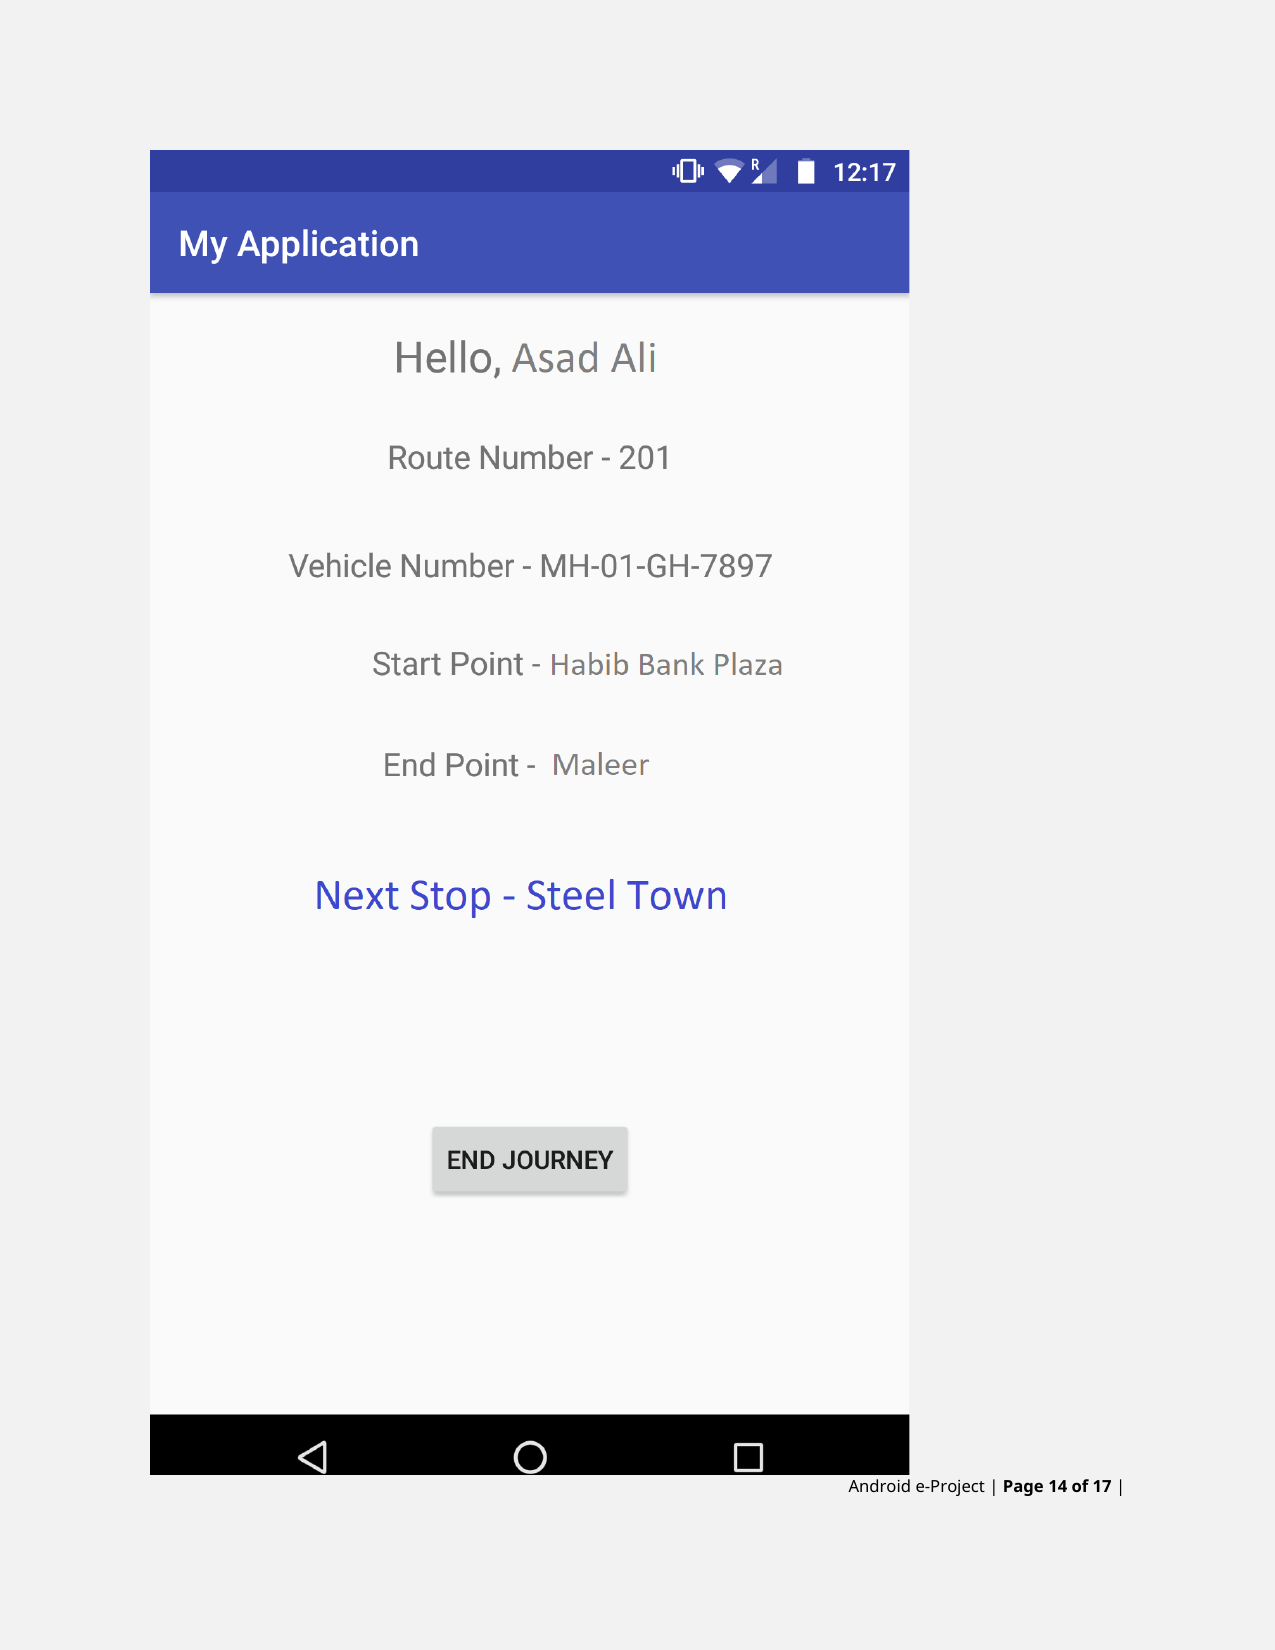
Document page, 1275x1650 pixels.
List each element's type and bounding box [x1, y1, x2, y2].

picture [150, 150, 910, 1475]
